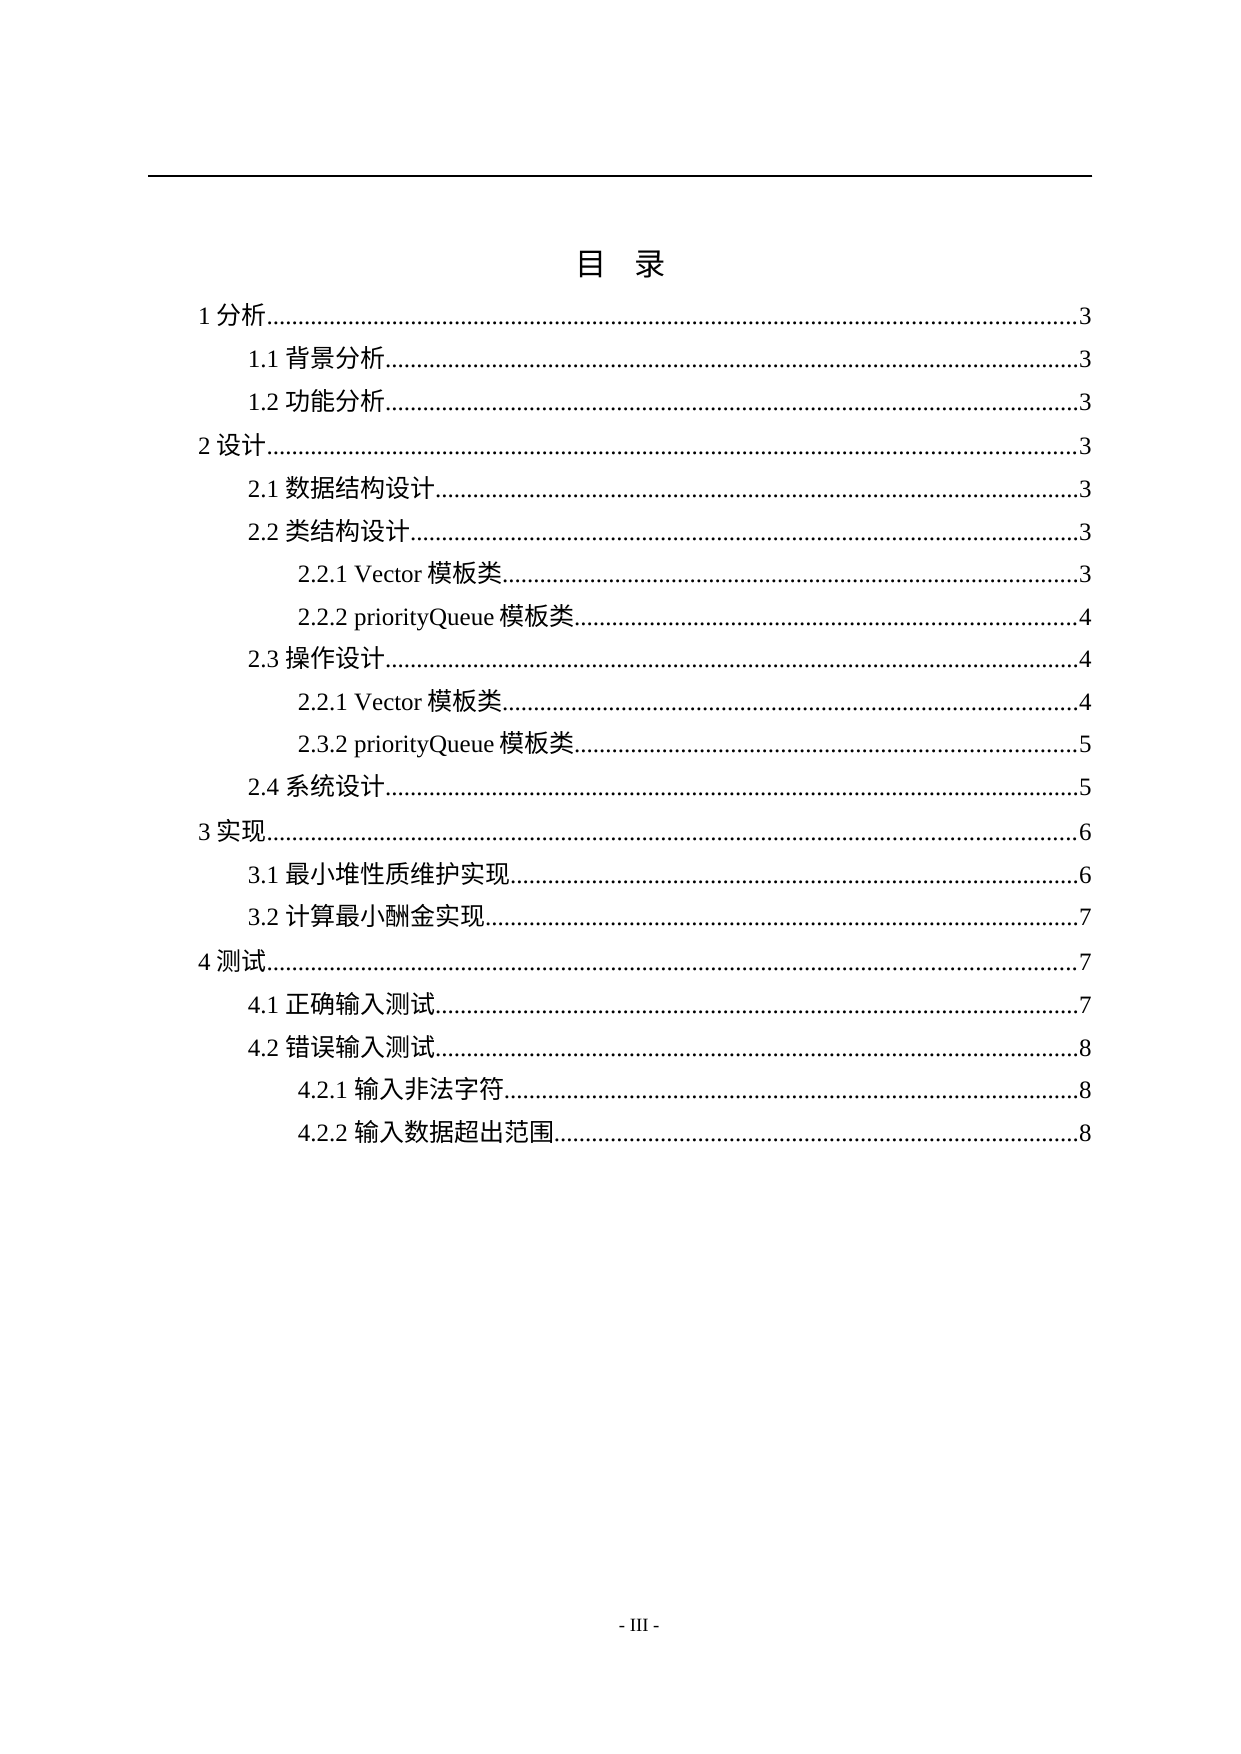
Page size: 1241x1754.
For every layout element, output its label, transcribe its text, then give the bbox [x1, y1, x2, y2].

text 4.2 错误输入测试 8 [198, 1029, 1092, 1063]
text 2.2.1 Vector模板类 3 [248, 556, 1092, 590]
text 4 测试 7 [198, 941, 1092, 978]
text 1.2 功能分析 3 [198, 383, 1092, 417]
text 2 设计 3 [198, 426, 1092, 462]
text 2.3 操作设计 4 [198, 641, 1092, 675]
text 4.1 正确输入测试 7 [198, 987, 1092, 1021]
text 3 实现 6 [198, 811, 1092, 847]
text 1 分析 3 [198, 296, 1092, 332]
text 4.2.1 输入非法字符 8 [248, 1072, 1092, 1106]
text 目 录 [148, 239, 1092, 284]
text 2.1 数据结构设计 3 [198, 471, 1092, 505]
text 2.2.1 Vector模板类 4 [248, 684, 1092, 718]
text 2.4 系统设计 5 [198, 769, 1092, 803]
text 2.2.2 priorityQueue模板类 4 [248, 599, 1092, 633]
text 2.2 类结构设计 3 [198, 514, 1092, 548]
text 1.1 背景分析 3 [198, 341, 1092, 375]
text 4.2.2 输入数据超出范围 8 [248, 1114, 1092, 1148]
text 3.1 最小堆性质维护实现 6 [198, 856, 1092, 891]
text 2.3.2 priorityQueue模板类 5 [248, 726, 1092, 760]
text 3.2 计算最小酬金实现 7 [198, 899, 1092, 933]
